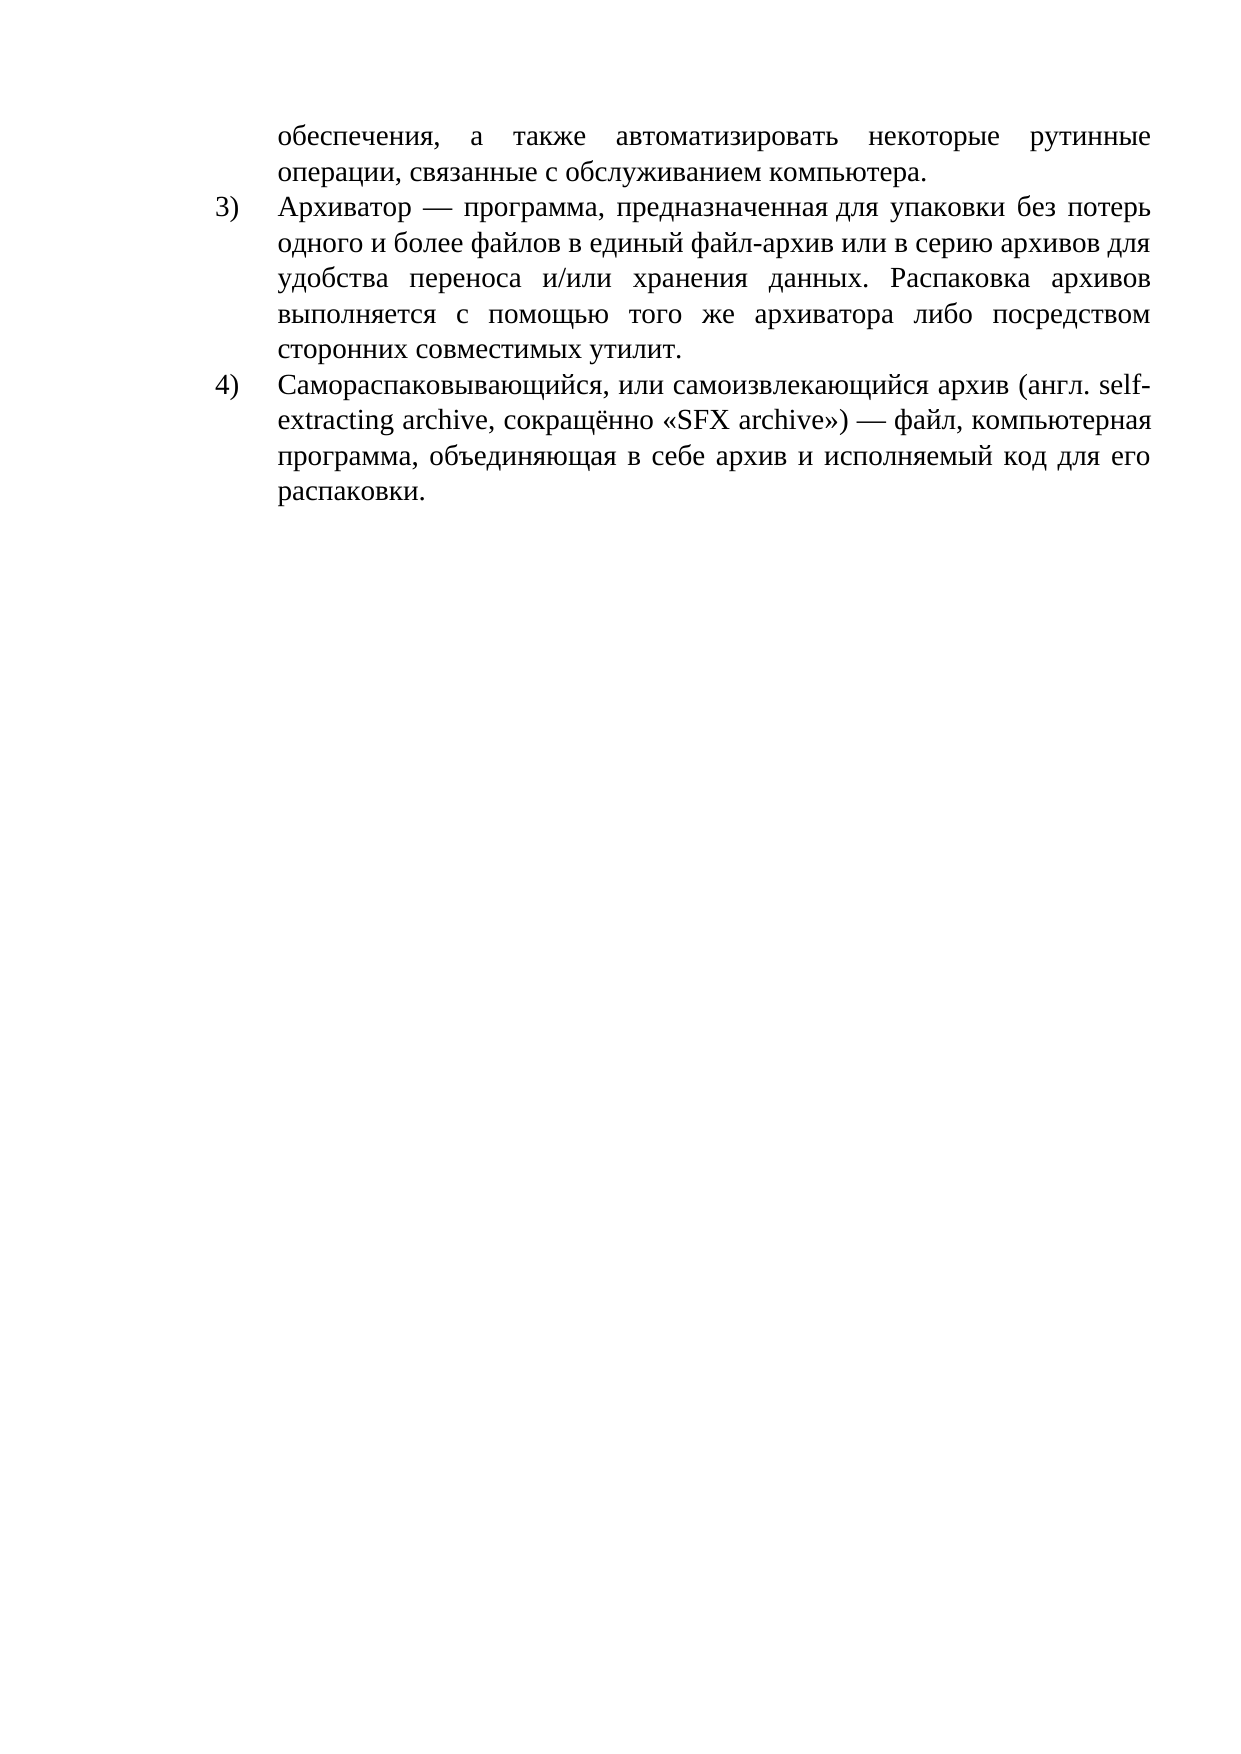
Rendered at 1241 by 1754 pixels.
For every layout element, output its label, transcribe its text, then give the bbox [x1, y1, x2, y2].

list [215, 118, 1152, 187]
list Архиватор — программа, предназначенная для упаковки без потерь одного и более файлов в единый файл-архив или в серию архивов для удобства переноса и/или хранения данных. Распаковка архивов выполняется с помощью того же архиватора либо посредством сторонних совместимых утилит. [215, 189, 1152, 365]
list Самораспаковывающийся, или самоизвлекающийся архив (англ. self-extracting archive, сокращённо «SFX archive») — файл, компьютерная программа, объединяющая в себе архив и исполняемый код для его распаковки. [215, 367, 1152, 507]
